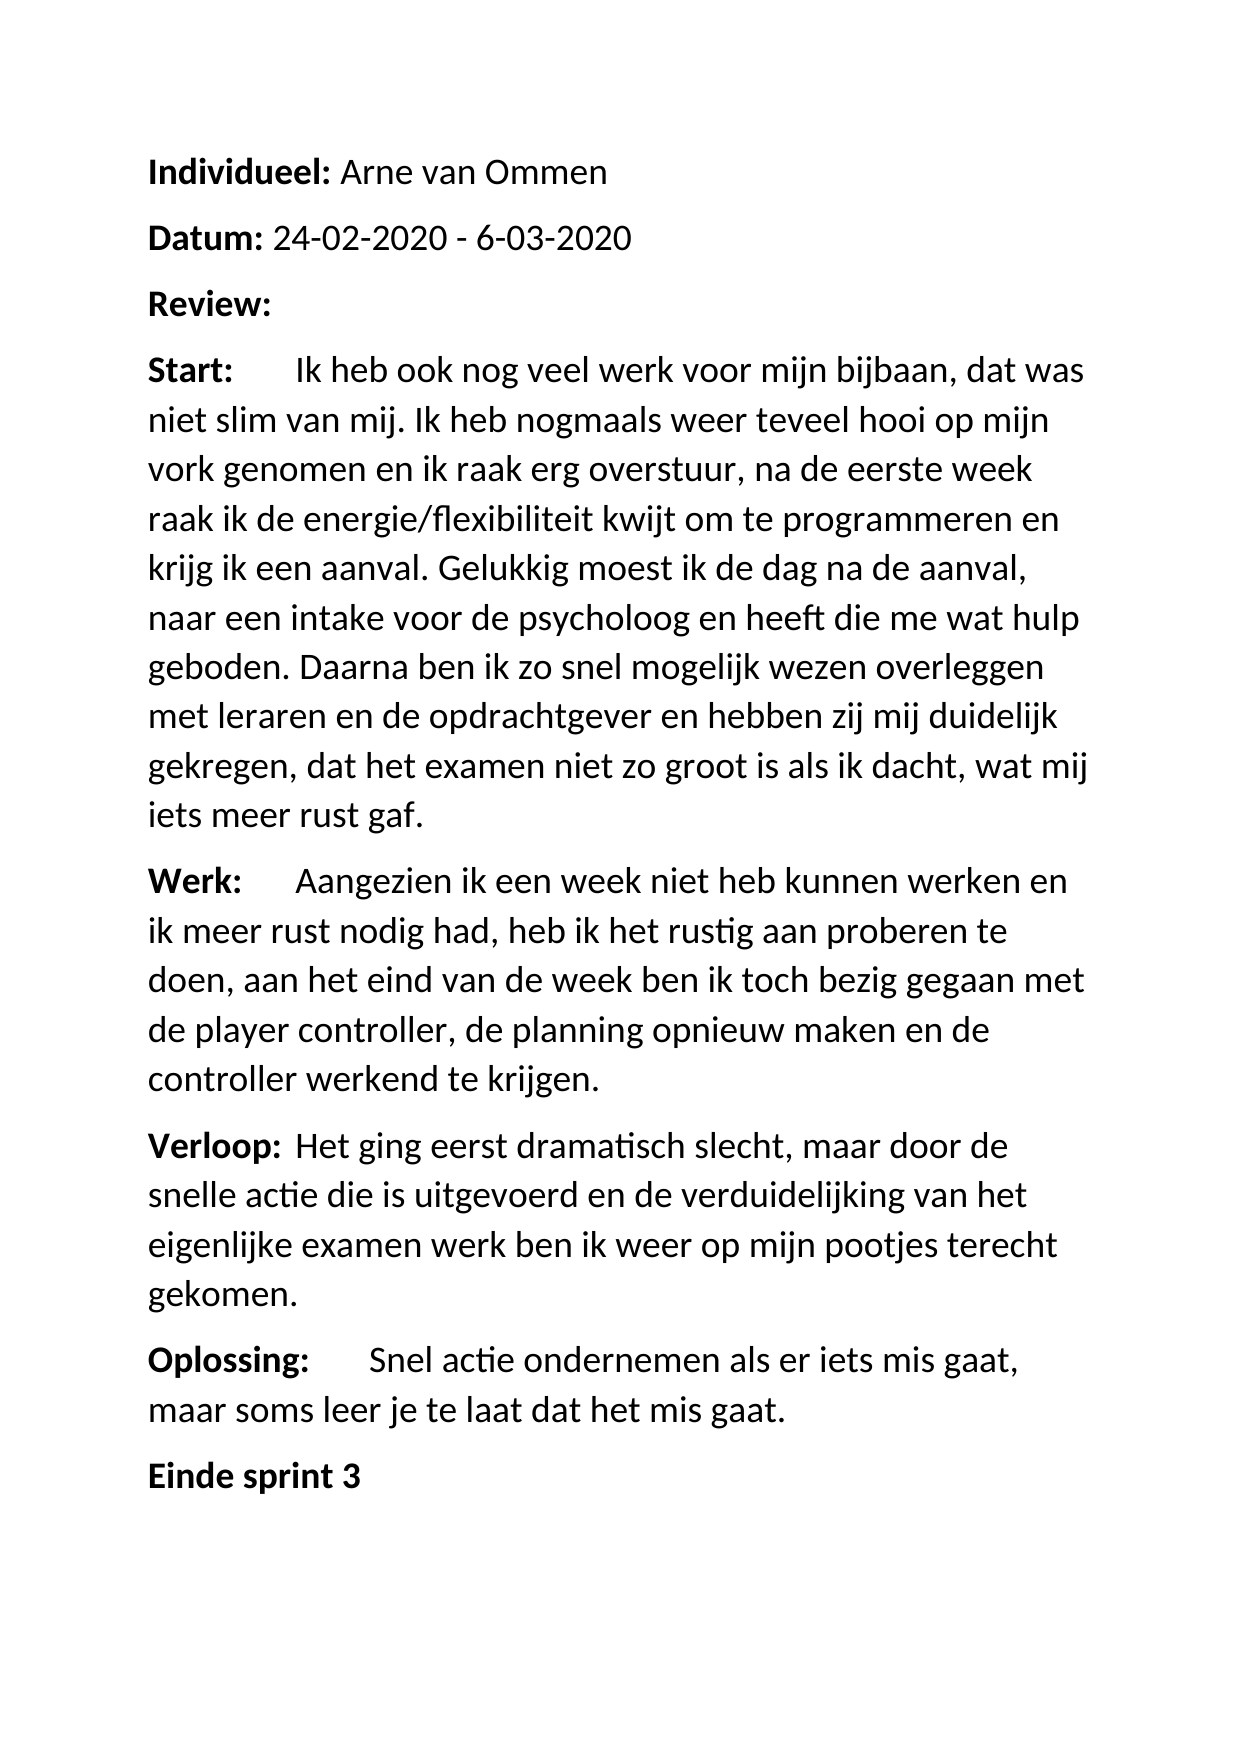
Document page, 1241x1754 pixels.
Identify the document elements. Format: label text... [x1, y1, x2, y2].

text Review: [148, 280, 1093, 326]
text Individueel: Arne van Ommen [148, 148, 1093, 193]
text Werk: Aangezien ik een week niet heb kunnen werken en ik meer rust nodig had, heb ik het rustig aan proberen te doen, aan het eind van de week ben ik toch bezig gegaan met de player controller, de planning opnieuw maken en de controller werkend te krijgen. [148, 857, 1093, 1101]
text Verloop: Het ging eerst dramatisch slecht, maar door de snelle actie die is uitgevoerd en de verduidelijking van het eigenlijke examen werk ben ik weer op mijn pootjes terecht gekomen. [148, 1122, 1093, 1316]
text Einde sprint 3 [148, 1452, 1093, 1498]
text Datum: 24-02-2020 - 6-03-2020 [148, 214, 1093, 259]
text Start: Ik heb ook nog veel werk voor mijn bijbaan, dat was niet slim van mij. Ik heb nogmaals weer teveel hooi op mijn vork genomen en ik raak erg overstuur, na de eerste week raak ik de energie/flexibiliteit kwijt om te programmeren en krijg ik een aanval. Gelukkig moest ik de dag na de aanval, naar een intake voor de psycholoog en heeft die me wat hulp geboden. Daarna ben ik zo snel mogelijk wezen overleggen met leraren en de opdrachtgever en hebben zij mij duidelijk gekregen, dat het examen niet zo groot is als ik dacht, wat mij iets meer rust gaf. [148, 346, 1093, 837]
text Oplossing: Snel actie ondernemen als er iets mis gaat, maar soms leer je te laat dat het mis gaat. [148, 1336, 1093, 1431]
